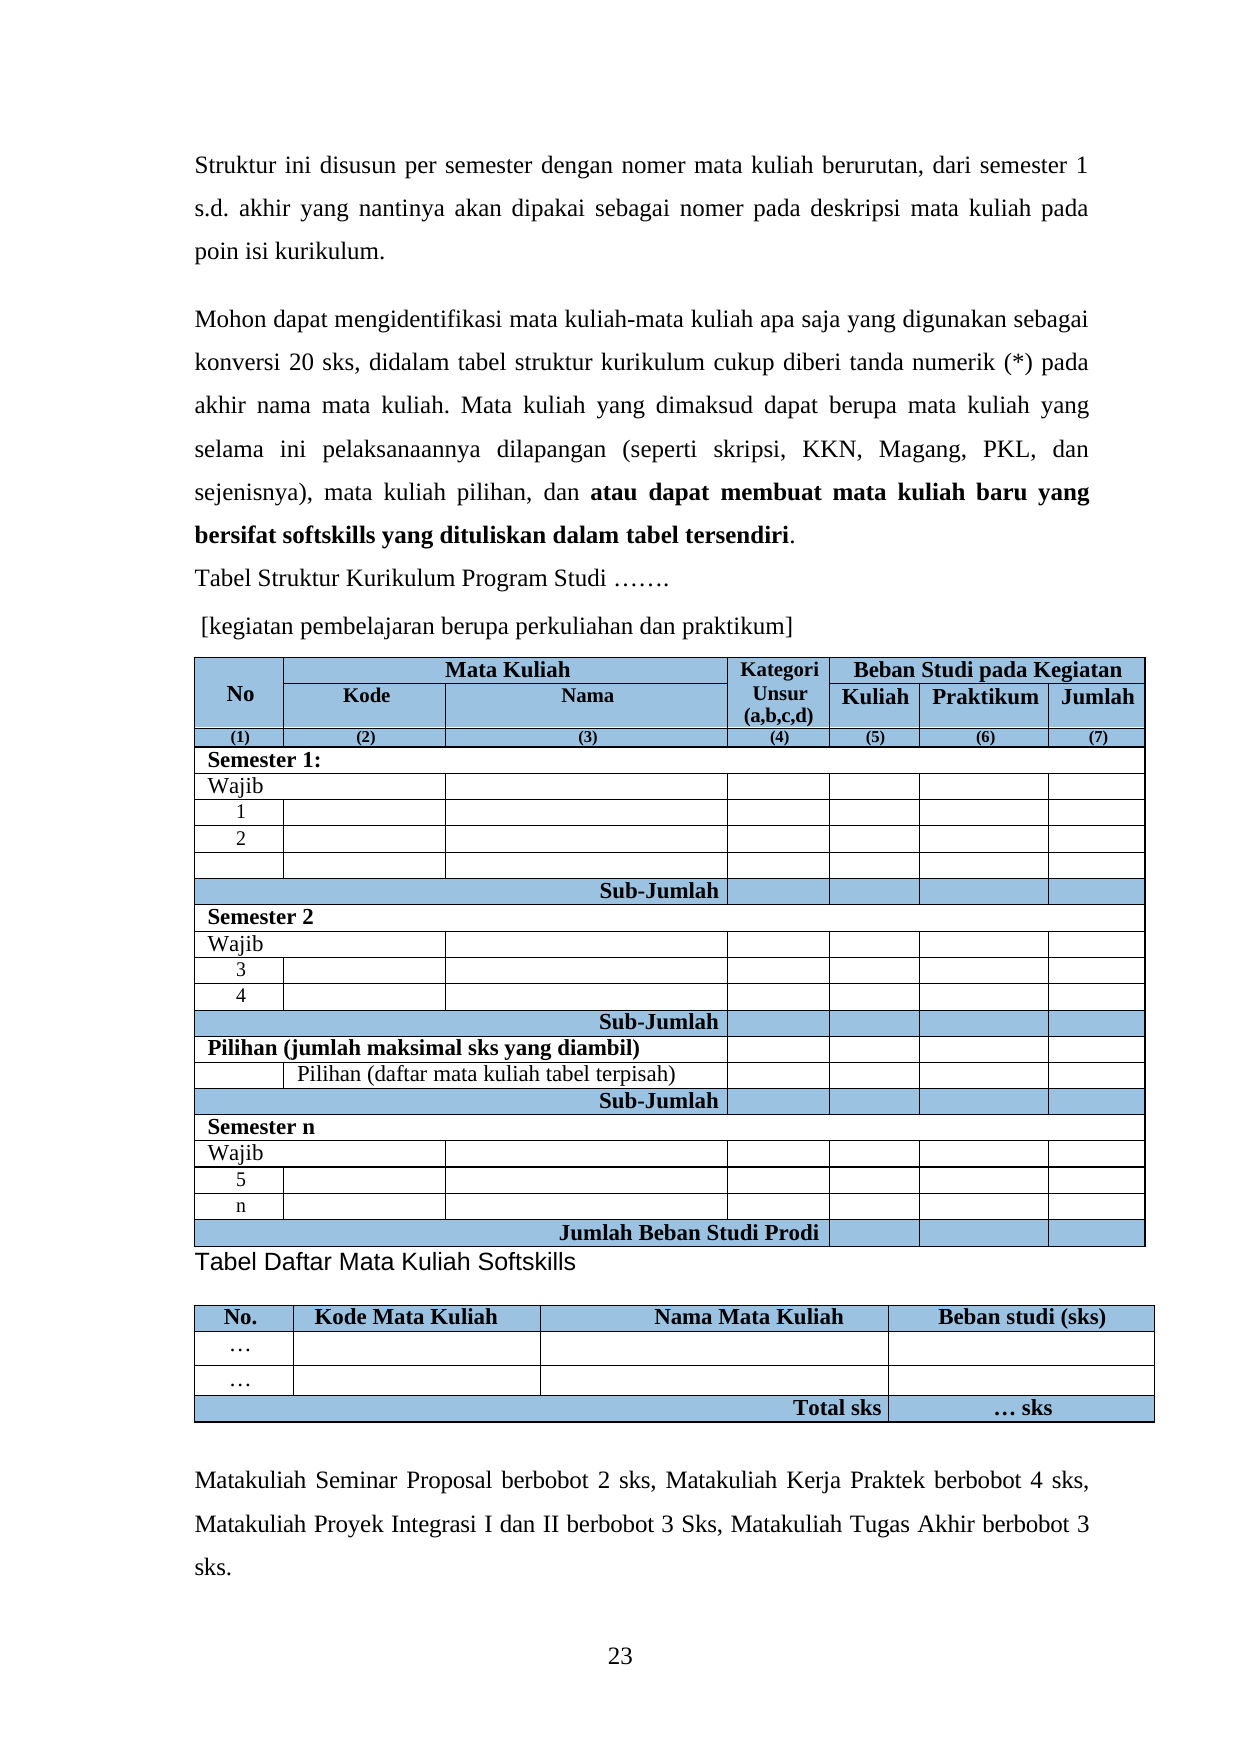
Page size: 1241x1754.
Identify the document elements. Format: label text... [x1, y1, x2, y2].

table_cell Pilihan (daftar mata kuliah tabel terpisah) [284, 1063, 727, 1088]
table_header Kategori Unsur (a,b,c,d) [728, 658, 829, 727]
table_cell Semester n [195, 1115, 1144, 1140]
table_cell 5 [195, 1168, 283, 1193]
table_cell [920, 984, 1048, 1009]
table_cell [284, 958, 445, 983]
table_cell [920, 853, 1048, 878]
table_header Kode Mata Kuliah [294, 1306, 540, 1331]
table_cell [920, 879, 1048, 904]
table_cell [446, 1194, 727, 1219]
table_cell (4) [728, 729, 829, 746]
table_cell [284, 826, 445, 852]
table_cell [446, 826, 727, 852]
table_cell (2) [284, 729, 445, 746]
text Tabel Daftar Mata Kuliah Softskills [194, 1247, 1090, 1276]
table_cell [1049, 958, 1144, 983]
table_cell [541, 1366, 888, 1394]
table_cell [446, 1141, 727, 1166]
table_cell [284, 984, 445, 1009]
table_cell [920, 800, 1048, 825]
table_cell [1049, 774, 1144, 799]
table_header Beban studi (sks) [889, 1306, 1154, 1331]
table_cell [728, 1141, 829, 1166]
table_cell [541, 1332, 888, 1365]
table_cell Pilihan (jumlah maksimal sks yang diambil) [195, 1037, 727, 1062]
table_cell [830, 958, 919, 983]
table_cell [920, 958, 1048, 983]
table_cell [728, 1037, 829, 1062]
table_cell Kuliah [830, 684, 919, 727]
table_cell (7) [1049, 729, 1144, 746]
text Struktur ini disusun per semester dengan nomer mata kuliah berurutan, dari semester 1 s.d. akhir yang nantinya akan dipakai sebagai nomer pada deskripsi mata kuliah pada poin isi kurikulum. [194, 150, 1090, 265]
table_cell (5) [830, 729, 919, 746]
table_cell [1049, 879, 1144, 904]
text Matakuliah Seminar Proposal berbobot 2 sks, Matakuliah Kerja Praktek berbobot 4 sks, Matakuliah Proyek Integrasi I dan II berbobot 3 Sks, Matakuliah Tugas Akhir berbobot 3 sks. [194, 1466, 1090, 1581]
table_cell [920, 1141, 1048, 1166]
table_cell [830, 932, 919, 957]
table_cell [728, 826, 829, 852]
table_cell [1049, 1141, 1144, 1166]
table_cell (6) [920, 729, 1048, 746]
table_cell … sks [889, 1396, 1154, 1421]
table_cell [830, 1089, 919, 1114]
table_cell [1049, 1220, 1144, 1246]
table_cell [1049, 853, 1144, 878]
table_cell Jumlah Beban Studi Prodi [195, 1220, 829, 1246]
table_cell Semester 2 [195, 905, 1144, 931]
table_cell [284, 800, 445, 825]
table_cell [1049, 1089, 1144, 1114]
table_cell [446, 932, 727, 957]
table_header No. [195, 1306, 293, 1331]
table_cell [1049, 1037, 1144, 1062]
table_cell [728, 1089, 829, 1114]
table_cell [830, 800, 919, 825]
table_cell Sub-Jumlah [195, 1011, 727, 1036]
table_header Nama Mata Kuliah [541, 1306, 888, 1331]
table_cell Semester 1: [195, 748, 1144, 773]
table_cell 3 [195, 958, 283, 983]
table_cell [728, 800, 829, 825]
table_cell 1 [195, 800, 283, 825]
table_cell [1049, 1168, 1144, 1193]
table_cell [920, 1063, 1048, 1088]
text Mohon dapat mengidentifikasi mata kuliah-mata kuliah apa saja yang digunakan sebagai konversi 20 sks, didalam tabel struktur kurikulum cukup diberi tanda numerik (*) pada akhir nama mata kuliah. Mata kuliah yang dimaksud dapat berupa mata kuliah yang selama ini pelaksanaannya dilapangan (seperti skripsi, KKN, Magang, PKL, dan sejenisnya), mata kuliah pilihan, dan atau dapat membuat mata kuliah baru yang bersifat softskills yang dituliskan dalam tabel tersendiri. [194, 304, 1090, 549]
table_cell n [195, 1194, 283, 1219]
table_cell [830, 984, 919, 1009]
table_cell [830, 1011, 919, 1036]
table_cell 2 [195, 826, 283, 852]
table_cell [446, 853, 727, 878]
table_cell (3) [446, 729, 727, 746]
table_cell [195, 1063, 283, 1088]
table_cell [728, 1168, 829, 1193]
table_cell [830, 1168, 919, 1193]
table_cell [446, 800, 727, 825]
table_cell [728, 932, 829, 957]
table_cell [830, 853, 919, 878]
table_cell [1049, 826, 1144, 852]
table_cell [284, 853, 445, 878]
table_cell [728, 958, 829, 983]
table_cell Sub-Jumlah [195, 1089, 727, 1114]
table_cell [446, 1168, 727, 1193]
table_cell [920, 1168, 1048, 1193]
table_cell [294, 1366, 540, 1394]
table_cell [284, 1194, 445, 1219]
text Tabel Struktur Kurikulum Program Studi ……. [194, 563, 1090, 592]
table_cell Praktikum [920, 684, 1048, 727]
table_header Mata Kuliah [284, 658, 727, 683]
table_cell [920, 932, 1048, 957]
table_cell [830, 1141, 919, 1166]
table_cell [920, 774, 1048, 799]
table_cell [728, 879, 829, 904]
table_cell [920, 1037, 1048, 1062]
table_cell [830, 1063, 919, 1088]
table_cell [830, 826, 919, 852]
table_cell [889, 1332, 1154, 1365]
table_cell [1049, 984, 1144, 1009]
table_cell [830, 774, 919, 799]
table_cell [294, 1332, 540, 1365]
table_cell [728, 774, 829, 799]
table_cell Kode [284, 684, 445, 727]
table_cell Wajib [195, 932, 445, 957]
table_cell [728, 1063, 829, 1088]
table_cell [1049, 932, 1144, 957]
table_cell [920, 1194, 1048, 1219]
table_cell Nama [446, 684, 727, 727]
table_cell 4 [195, 984, 283, 1009]
table_cell [920, 1220, 1048, 1246]
table_cell [728, 853, 829, 878]
table_cell [830, 1037, 919, 1062]
table_header Beban Studi pada Kegiatan [830, 658, 1144, 683]
table_cell [446, 984, 727, 1009]
table_header No [195, 658, 283, 727]
table_cell [1049, 1194, 1144, 1219]
table_cell Sub-Jumlah [195, 879, 727, 904]
table_cell [1049, 1063, 1144, 1088]
table_cell [728, 1011, 829, 1036]
table_cell [830, 1194, 919, 1219]
table_cell [889, 1366, 1154, 1394]
table_cell [446, 958, 727, 983]
table_cell [728, 984, 829, 1009]
table_cell [195, 853, 283, 878]
table_cell (1) [195, 729, 283, 746]
table_cell [920, 1089, 1048, 1114]
table_cell [1049, 1011, 1144, 1036]
table_cell … [195, 1366, 293, 1394]
table_cell [284, 1168, 445, 1193]
table_cell … [195, 1332, 293, 1365]
table_cell [830, 879, 919, 904]
table_cell Total sks [195, 1396, 888, 1421]
table_cell [728, 1194, 829, 1219]
text [kegiatan pembelajaran berupa perkuliahan dan praktikum] [194, 611, 1090, 640]
table_cell Wajib [195, 1141, 445, 1166]
table_cell [1049, 800, 1144, 825]
table_cell Wajib [195, 774, 445, 799]
table_cell [830, 1220, 919, 1246]
table_cell Jumlah [1049, 684, 1144, 727]
table_cell [920, 1011, 1048, 1036]
table_cell [920, 826, 1048, 852]
table_cell [446, 774, 727, 799]
